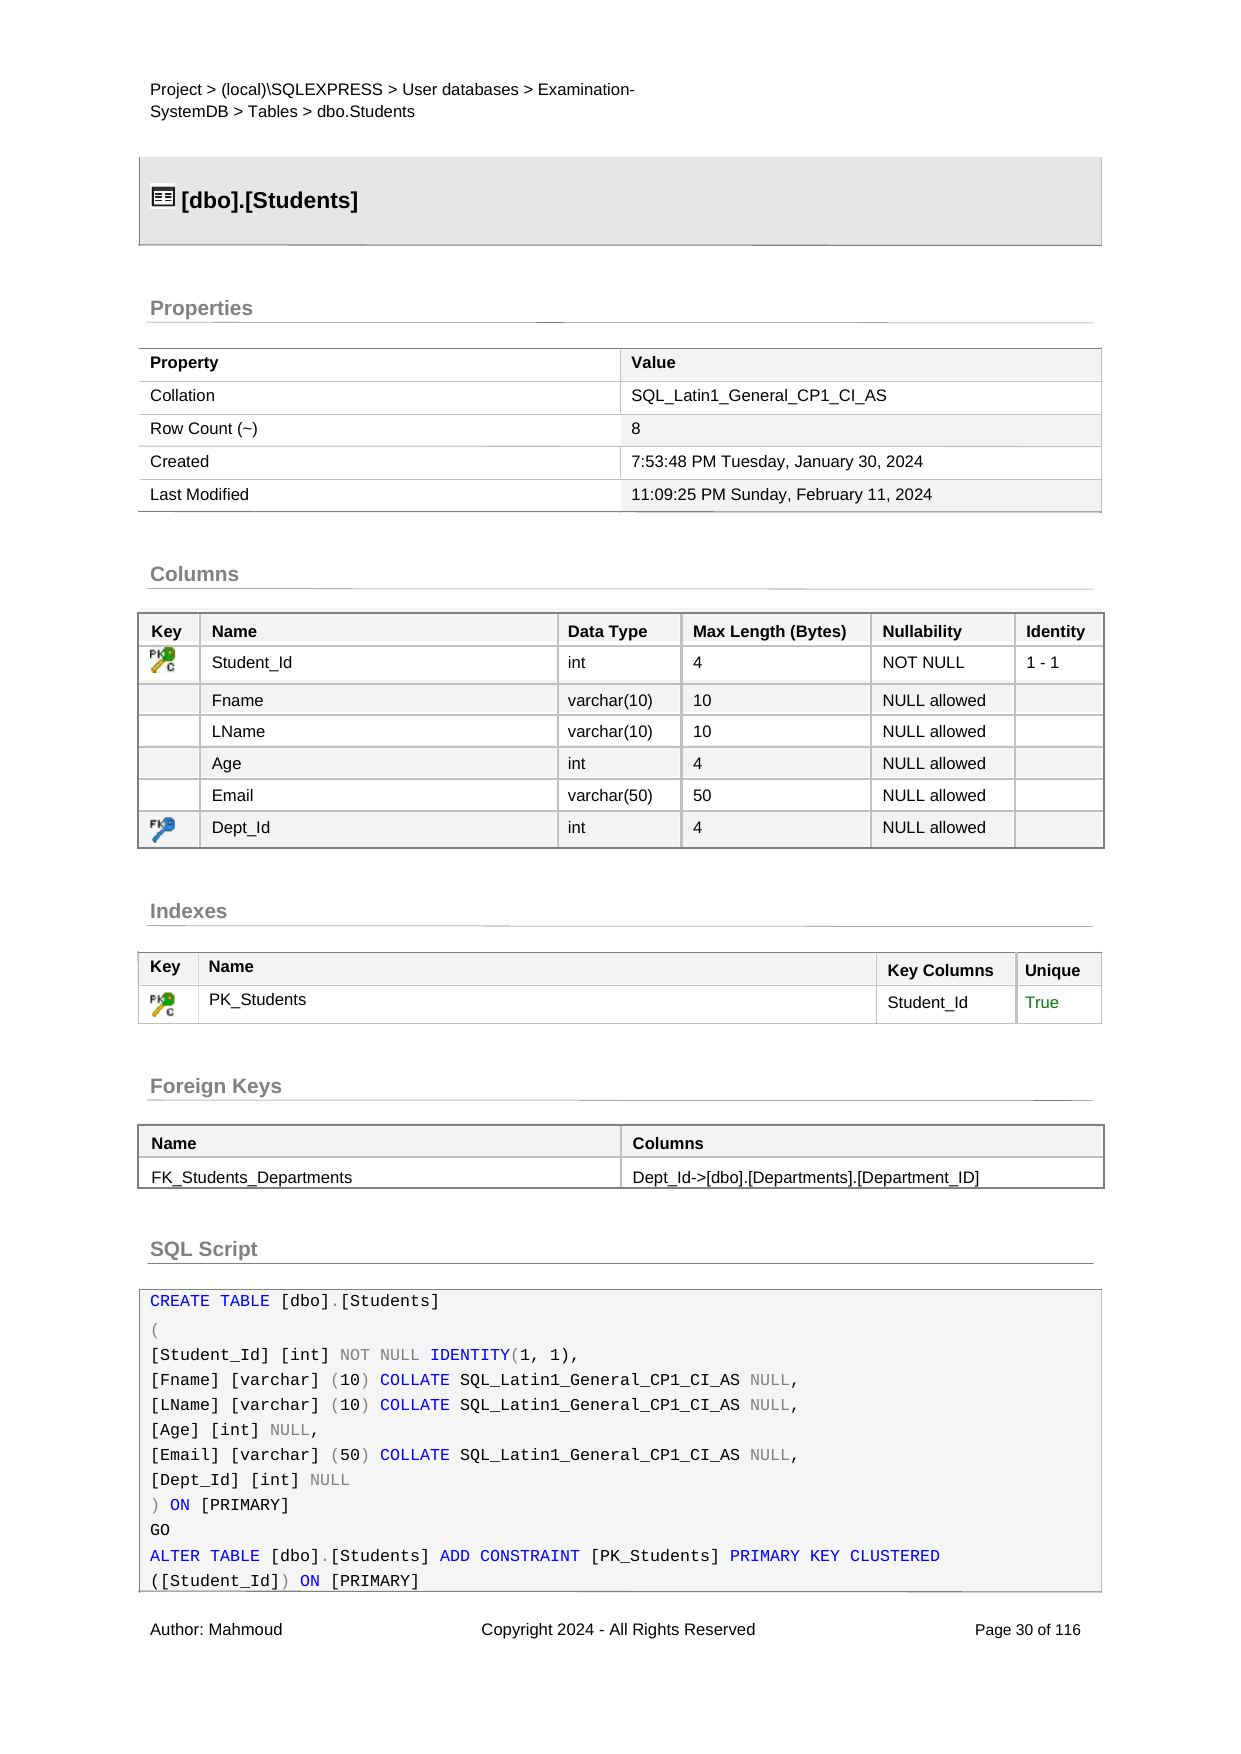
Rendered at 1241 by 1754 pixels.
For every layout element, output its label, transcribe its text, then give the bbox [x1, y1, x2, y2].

picture [138, 347, 1102, 511]
text ( [150, 1321, 1102, 1340]
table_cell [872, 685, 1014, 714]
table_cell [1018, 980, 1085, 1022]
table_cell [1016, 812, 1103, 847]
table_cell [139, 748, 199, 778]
text Indexes [150, 899, 812, 923]
picture [138, 951, 1102, 1024]
text [dbo].[Students] [150, 183, 1102, 213]
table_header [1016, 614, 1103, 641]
text Properties [150, 296, 556, 320]
text CREATE TABLE [dbo].[Students] [150, 1293, 1102, 1312]
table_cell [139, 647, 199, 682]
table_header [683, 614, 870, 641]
text [Student_Id] [int] NOT NULL IDENTITY(1, 1), [150, 1346, 1102, 1365]
text SQL Script [150, 1237, 1102, 1261]
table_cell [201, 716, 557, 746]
text Columns [150, 562, 1102, 586]
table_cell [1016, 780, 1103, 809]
text Project > (local)\SQLEXPRESS > User databases > Examination-SystemDB > Tables > dbo.Students [150, 80, 635, 121]
text SQL_Latin1_General_CP1_CI_AS [631, 386, 1102, 405]
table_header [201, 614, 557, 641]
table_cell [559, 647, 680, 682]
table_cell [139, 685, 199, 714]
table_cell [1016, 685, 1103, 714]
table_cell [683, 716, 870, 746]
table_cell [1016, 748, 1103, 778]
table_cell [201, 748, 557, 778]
text Value [631, 353, 1102, 372]
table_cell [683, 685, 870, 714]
text ALTER TABLE [dbo].[Students] ADD CONSTRAINT [PK_Students] PRIMARY KEY CLUSTERED ([Student_Id]) ON [PRIMARY] [150, 1547, 1089, 1591]
picture [139, 608, 1101, 612]
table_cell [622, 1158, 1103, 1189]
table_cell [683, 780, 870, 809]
text Author: Mahmoud Copyright 2024 - All Rights Reserved Page 30 of 116 [150, 1620, 1102, 1639]
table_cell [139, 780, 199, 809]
text [LName] [varchar] (10) COLLATE SQL_Latin1_General_CP1_CI_AS NULL, [150, 1396, 1102, 1415]
text Foreign Keys [150, 1074, 1102, 1098]
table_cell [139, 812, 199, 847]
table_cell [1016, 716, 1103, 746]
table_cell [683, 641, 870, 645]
text [Email] [varchar] (50) COLLATE SQL_Latin1_General_CP1_CI_AS NULL, [150, 1447, 1102, 1466]
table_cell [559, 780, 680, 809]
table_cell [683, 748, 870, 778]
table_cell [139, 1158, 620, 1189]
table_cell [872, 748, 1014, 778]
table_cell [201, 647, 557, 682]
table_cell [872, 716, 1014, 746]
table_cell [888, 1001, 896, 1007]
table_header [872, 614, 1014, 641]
text 8 [631, 419, 1102, 438]
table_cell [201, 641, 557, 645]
text [Fname] [varchar] (10) COLLATE SQL_Latin1_General_CP1_CI_AS NULL, [150, 1371, 1102, 1390]
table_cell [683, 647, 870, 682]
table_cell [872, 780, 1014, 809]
text Row Count (~) [150, 419, 556, 438]
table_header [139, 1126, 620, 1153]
text Collation [150, 386, 556, 405]
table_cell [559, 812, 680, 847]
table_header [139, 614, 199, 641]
text [Dept_Id] [int] NULL [150, 1472, 1102, 1491]
picture [138, 157, 1102, 244]
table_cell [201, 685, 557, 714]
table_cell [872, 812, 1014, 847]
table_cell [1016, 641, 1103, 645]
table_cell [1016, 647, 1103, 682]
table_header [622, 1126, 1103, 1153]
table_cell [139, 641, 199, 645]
text PK_Students [137, 990, 306, 1009]
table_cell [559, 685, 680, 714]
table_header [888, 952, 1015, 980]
text Created [150, 452, 556, 471]
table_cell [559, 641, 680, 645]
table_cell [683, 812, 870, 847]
text 7:53:48 PM Tuesday, January 30, 2024 [631, 452, 1102, 471]
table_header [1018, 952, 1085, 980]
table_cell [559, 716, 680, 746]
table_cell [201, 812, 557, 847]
text Key Name [150, 957, 812, 976]
text ) ON [PRIMARY] [150, 1497, 1102, 1516]
text Property [150, 353, 556, 372]
picture [138, 1263, 1102, 1591]
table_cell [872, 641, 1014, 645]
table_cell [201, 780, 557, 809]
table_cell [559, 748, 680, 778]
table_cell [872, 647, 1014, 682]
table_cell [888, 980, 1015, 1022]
text [Age] [int] NULL, [150, 1422, 1102, 1440]
text 11:09:25 PM Sunday, February 11, 2024 [631, 484, 1102, 503]
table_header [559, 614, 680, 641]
text Last Modified [150, 484, 556, 503]
text GO [150, 1522, 1102, 1541]
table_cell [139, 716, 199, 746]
